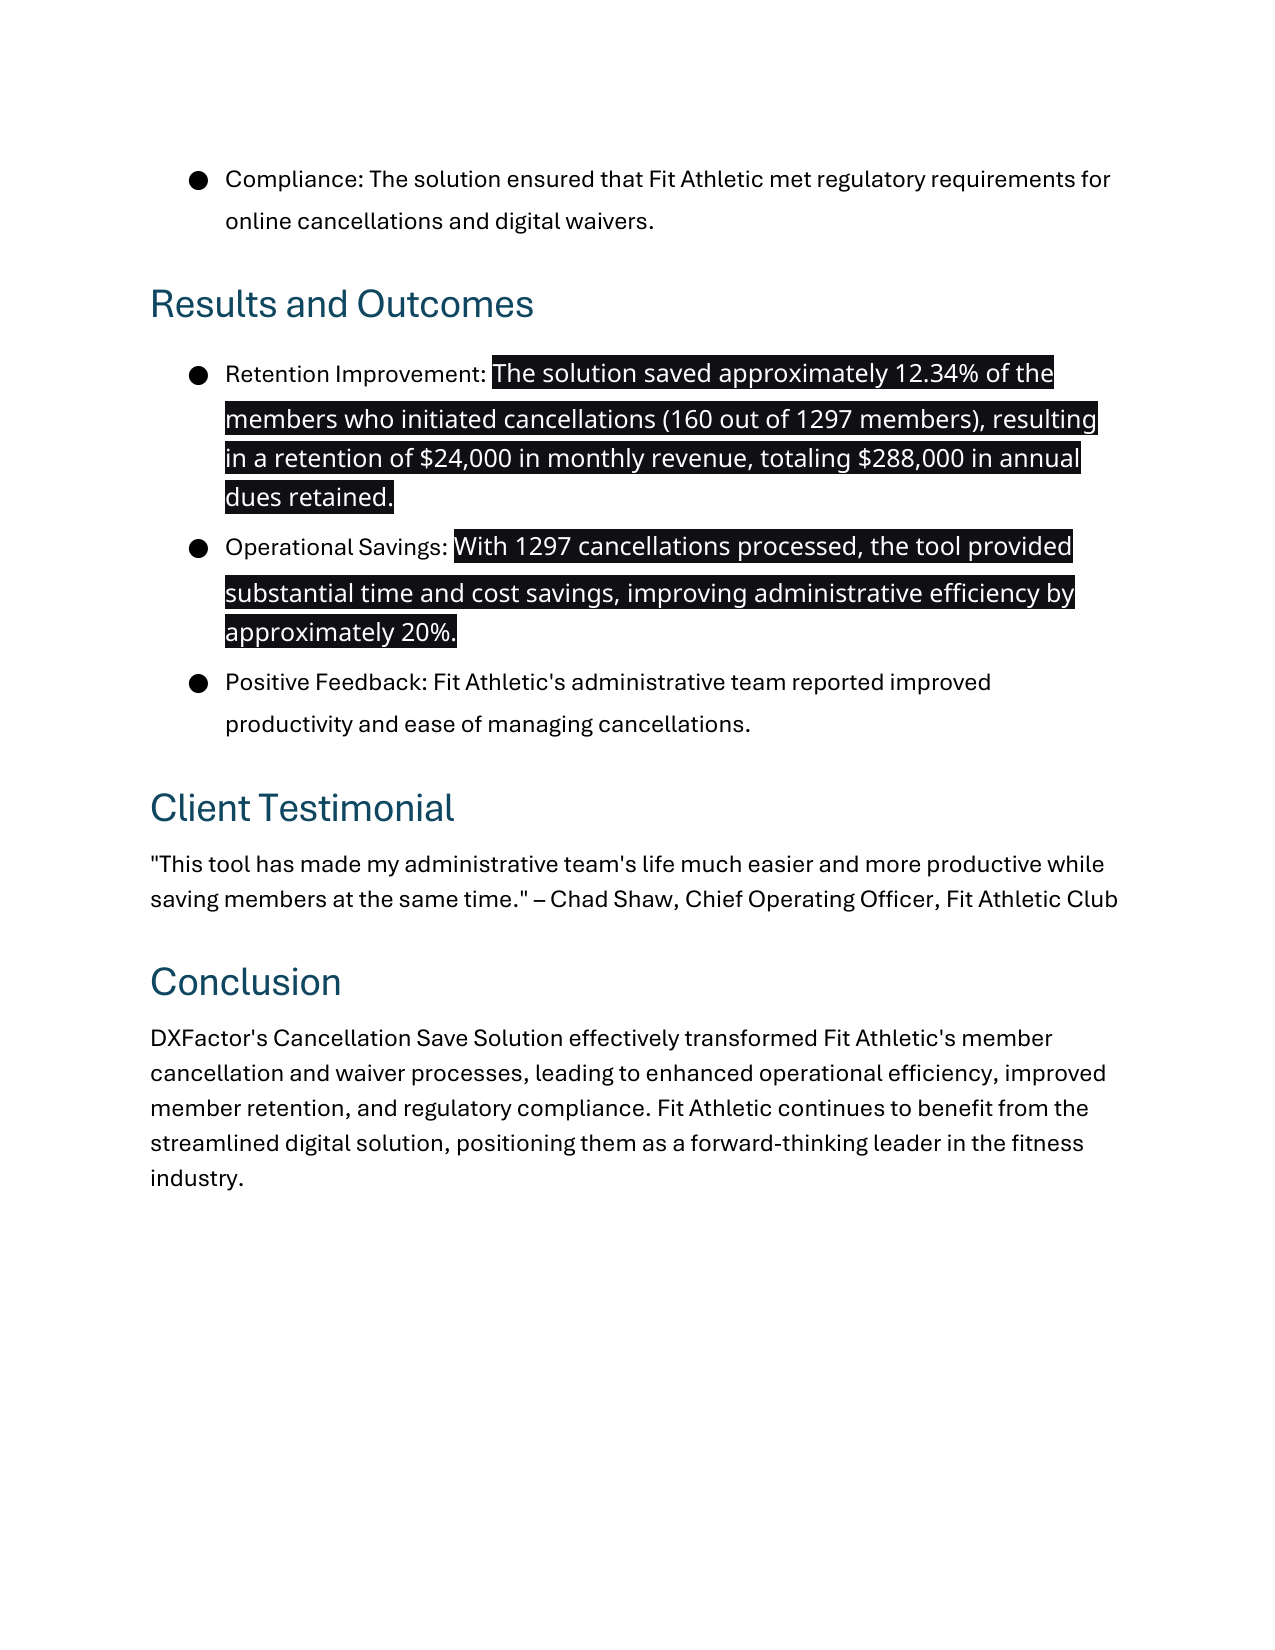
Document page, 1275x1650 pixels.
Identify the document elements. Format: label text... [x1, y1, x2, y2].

subtitle Client Testimonial [150, 782, 1125, 833]
list Compliance: The solution ensured that Fit Athletic met regulatory requirements for online cancellations and digital waivers. [187, 150, 1125, 236]
list Retention Improvement: The solution saved approximately 12.34% of the members who initiated cancellations (160 out of 1297 members), resulting in a retention of $24,000 in monthly revenue, totaling $288,000 in annual dues retained. [187, 345, 1125, 514]
subtitle Conclusion [150, 956, 1125, 1007]
list Positive Feedback: Fit Athletic's administrative team reported improved productivity and ease of managing cancellations. [187, 653, 1125, 740]
text DXFactor's Cancellation Save Solution effectively transformed Fit Athletic's member cancellation and waiver processes, leading to enhanced operational efficiency, improved member retention, and regulatory compliance. Fit Athletic continues to benefit from the streamlined digital solution, positioning them as a forward-thinking leader in the fitness industry. [150, 1023, 1125, 1193]
subtitle Results and Outcomes [150, 278, 1125, 329]
text "This tool has made my administrative team's life much easier and more productive while saving members at the same time." – Chad Shaw, Chief Operating Officer, Fit Athletic Club [150, 848, 1125, 914]
list Operational Savings: With 1297 cancellations processed, the tool provided substantial time and cost savings, improving administrative efficiency by approximately 20%. [187, 519, 1125, 648]
